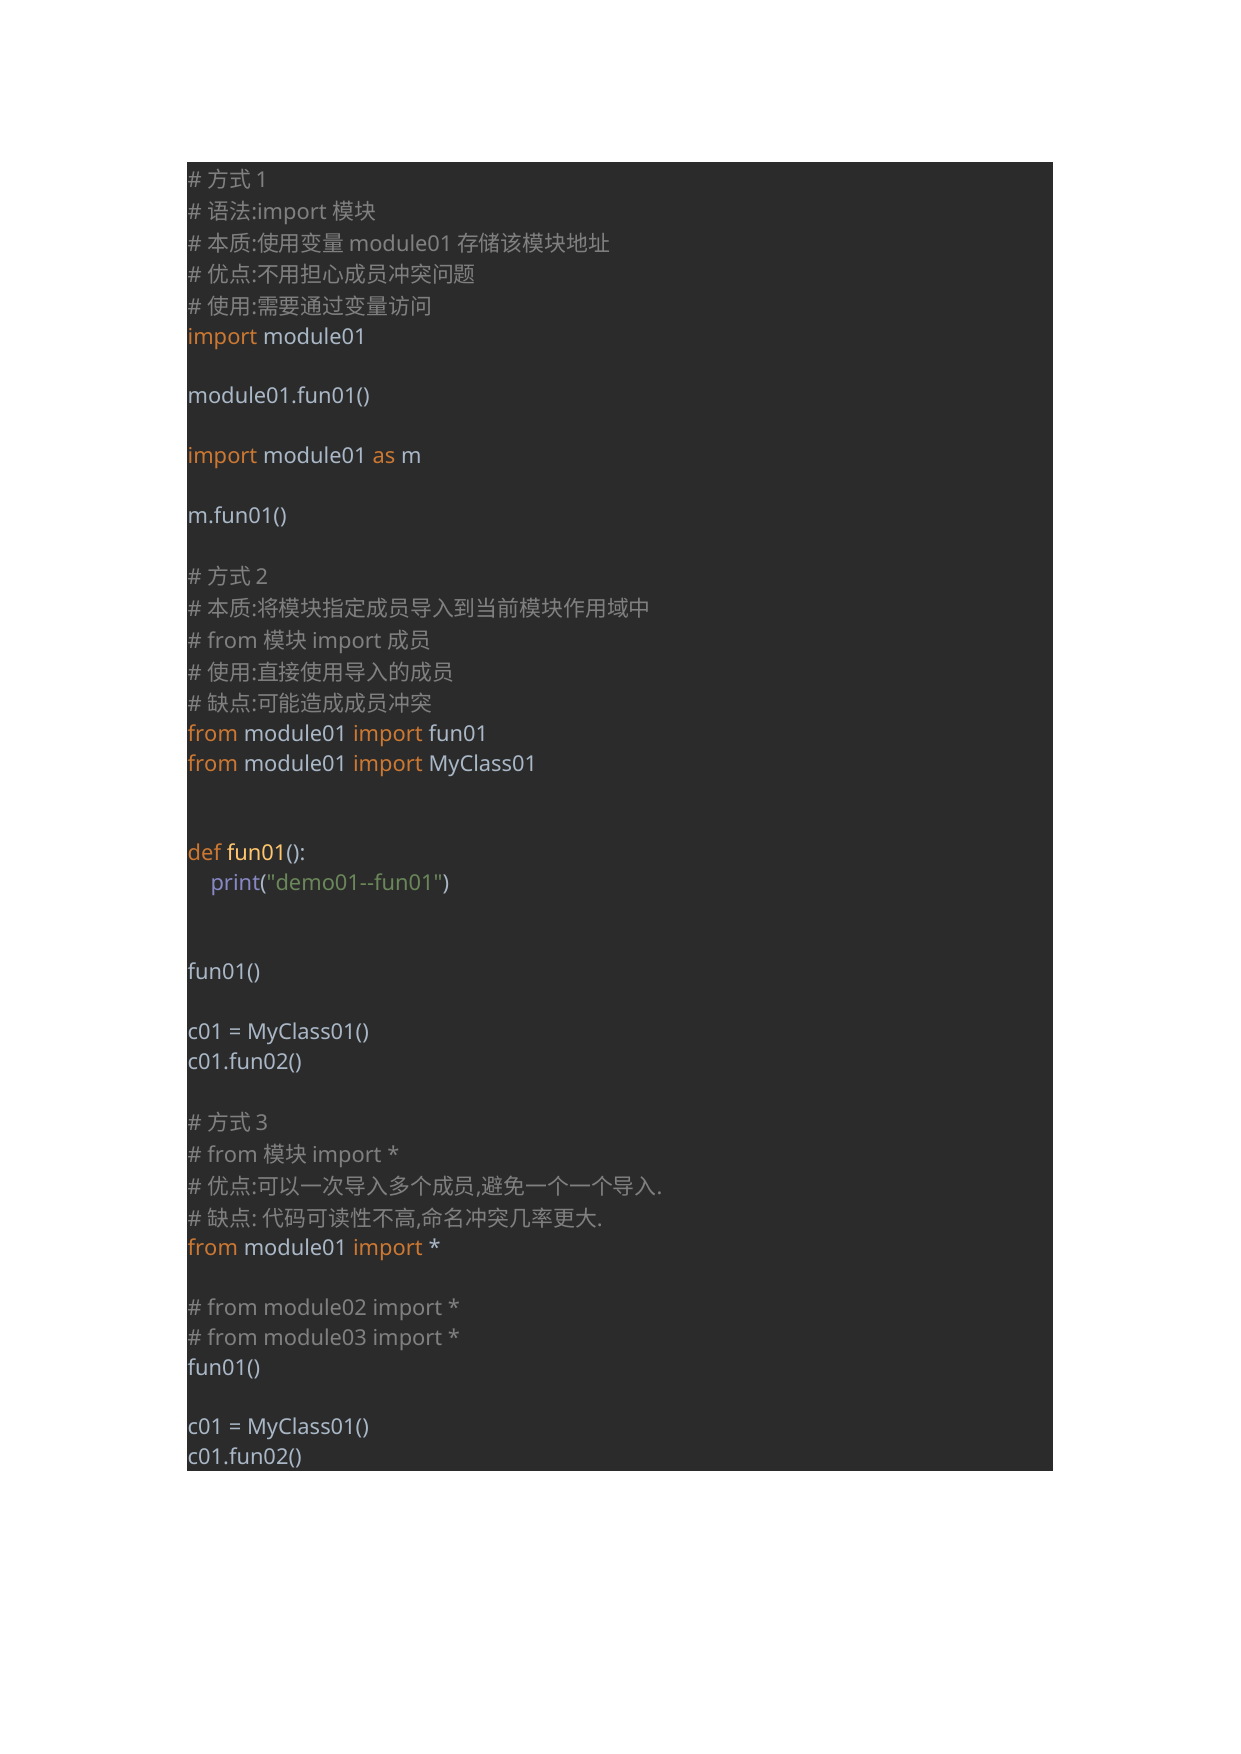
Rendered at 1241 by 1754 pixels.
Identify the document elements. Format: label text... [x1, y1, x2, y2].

text # 方式1 # 语法:import 模块 # 本质:使用变量module01存储该模块地址 # 优点:不用担心成员冲突问题 # 使用:需要通过变量访问 import module01 module01.fun01() import module01 as m m.fun01() # 方式2 # 本质:将模块指定成员导入到当前模块作用域中 # from 模块 import 成员 # 使用:直接使用导入的成员 # 缺点:可能造成成员冲突 from module01 import fun01 from module01 import MyClass01 def fun01(): print("demo01--fun01") fun01() c01 = MyClass01() c01.fun02() # 方式3 # from 模块 import * # 优点:可以一次导入多个成员,避免一个一个导入. # 缺点: 代码可读性不高,命名冲突几率更大. from module01 import * # from module02 import * # from module03 import * fun01() c01 = MyClass01() c01.fun02() [187, 162, 1053, 1471]
